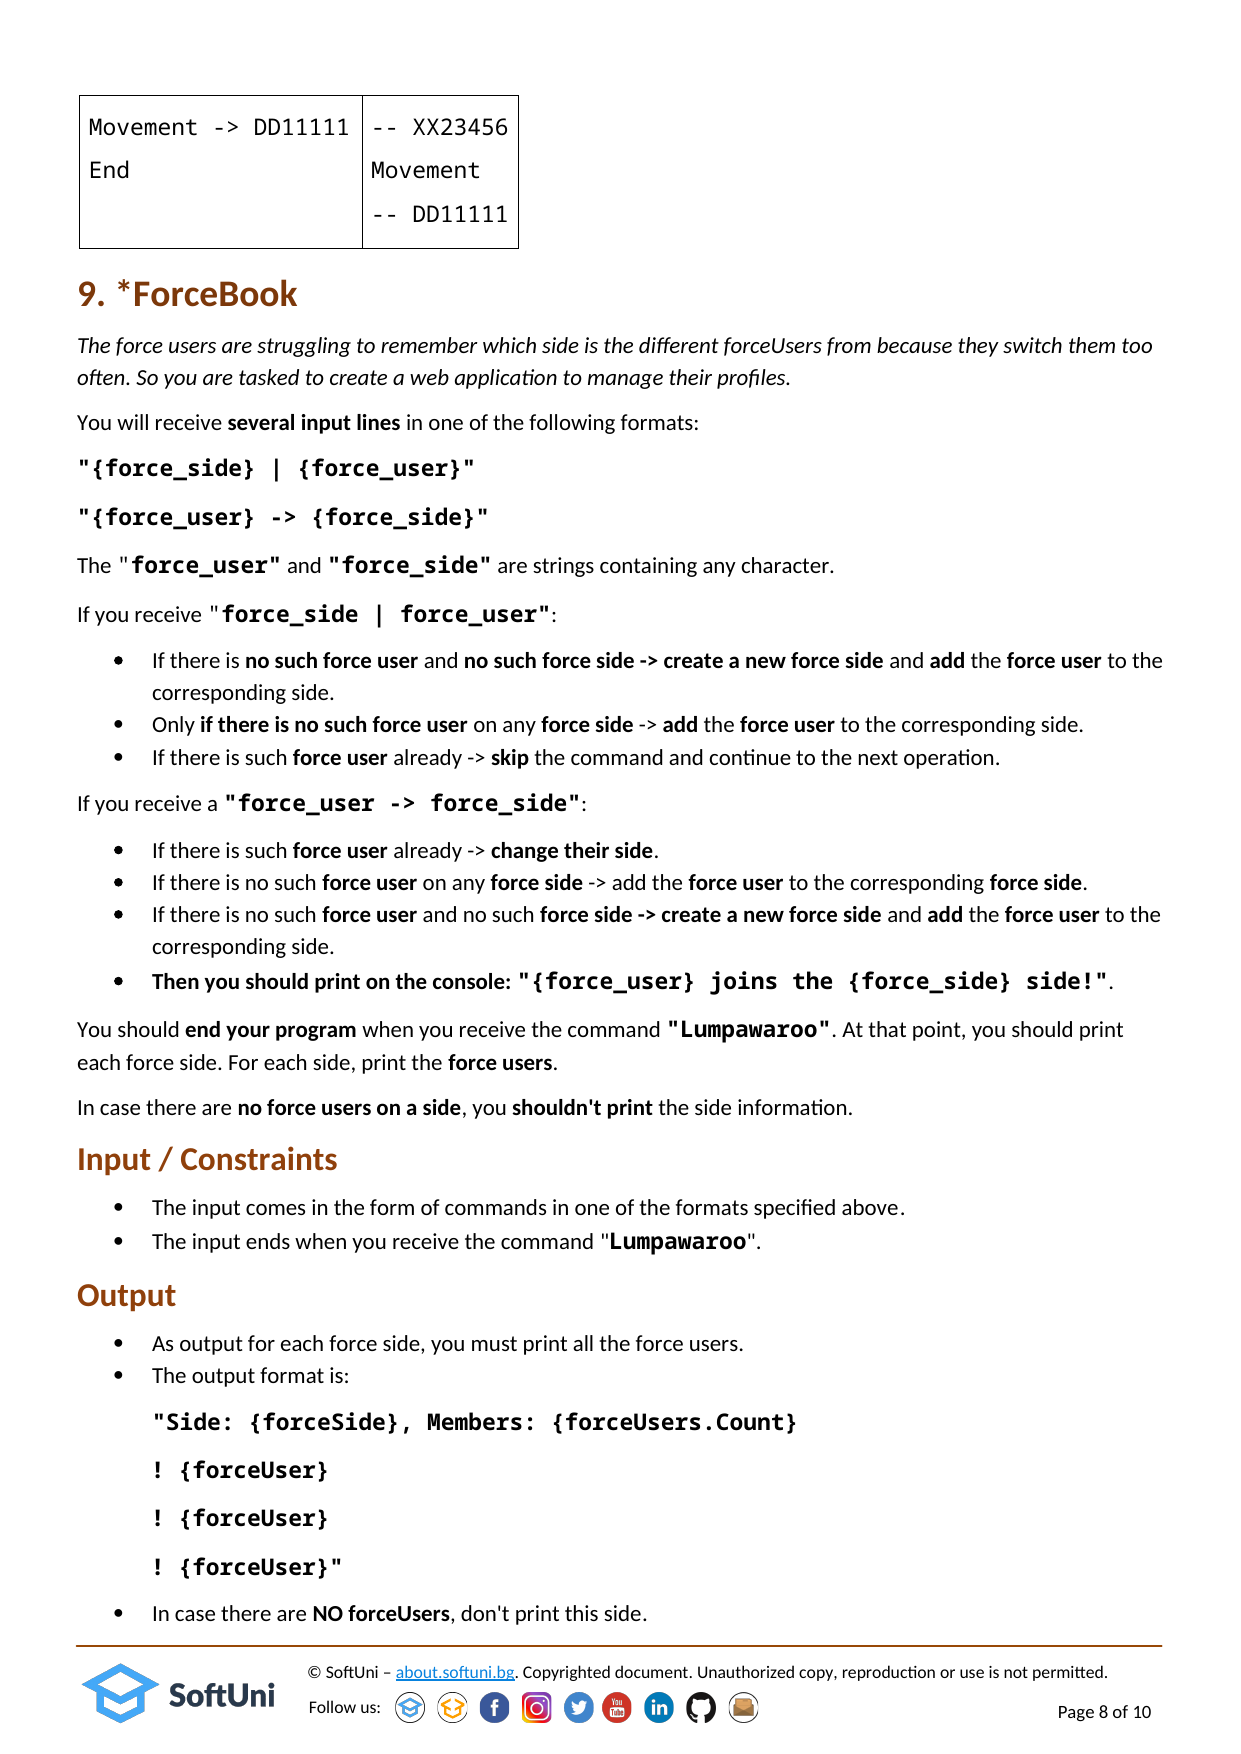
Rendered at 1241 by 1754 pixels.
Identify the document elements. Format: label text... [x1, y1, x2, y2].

text ! {forceUser} [77, 1502, 1163, 1534]
text If you receive "force_side | force_user": [77, 598, 1163, 629]
text If you receive a "force_user -> force_side": [77, 787, 1163, 819]
picture [644, 1692, 653, 1701]
text You should end your program when you receive the command "Lumpawaroo". At that point, you should print each force side. For each side, print the force users. [77, 1013, 1163, 1076]
picture [728, 1692, 759, 1723]
picture [665, 1692, 674, 1701]
list If there is such force user already -> skip the command and continue to the next operation. [114, 743, 1163, 771]
subtitle *ForceBook [77, 270, 1163, 316]
text You will receive several input lines in one of the following formats: [77, 408, 1163, 436]
list If there is no such force user and no such force side -> create a new force side and add the force user to the corresponding side. [114, 900, 1163, 960]
subtitle Output [77, 1273, 1163, 1314]
text "{force_side} | {force_user}" [77, 452, 1163, 484]
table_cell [363, 96, 518, 248]
picture [665, 1714, 674, 1723]
picture [658, 1705, 667, 1714]
list The output format is: [114, 1361, 1163, 1389]
text ! {forceUser} [77, 1454, 1163, 1485]
picture [686, 1692, 716, 1723]
picture [75, 1658, 281, 1729]
list The input comes in the form of commands in one of the formats specified above. [114, 1193, 1163, 1221]
list The input ends when you receive the command "Lumpawaroo". [114, 1225, 1163, 1256]
list Then you should print on the console: "{force_user} joins the {force_side} side!". [114, 964, 1163, 996]
text In case there are no force users on a side, you shouldn't print the side information. [77, 1093, 1163, 1121]
picture [644, 1714, 653, 1723]
picture [479, 1692, 510, 1723]
list Only if there is no such force user on any force side -> add the force user to the corresponding side. [114, 711, 1163, 738]
subtitle Input / Constraints [77, 1138, 1163, 1178]
text ! {forceUser}" [77, 1551, 1163, 1582]
picture [602, 1692, 632, 1723]
list If there is such force user already -> change their side. [114, 836, 1163, 864]
picture [395, 1692, 425, 1723]
picture [522, 1692, 552, 1723]
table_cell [80, 96, 362, 248]
list In case there are NO forceUsers, don't print this side. [114, 1599, 1163, 1627]
text "Side: {forceSide}, Members: {forceUsers.Count} [152, 1406, 1163, 1437]
picture [564, 1692, 594, 1723]
text The "force_user" and "force_side" are strings containing any character. [77, 549, 1163, 581]
text The force users are struggling to remember which side is the different forceUsers from because they switch them too often. So you are tasked to create a web application to manage their profiles. [77, 331, 1163, 391]
list As output for each force side, you must print all the force users. [114, 1329, 1163, 1357]
text "{force_user} -> {force_side}" [77, 501, 1163, 532]
list If there is no such force user on any force side -> add the force user to the corresponding force side. [114, 868, 1163, 896]
picture [437, 1692, 468, 1723]
list If there is no such force user and no such force side -> create a new force side and add the force user to the corresponding side. [114, 646, 1163, 706]
